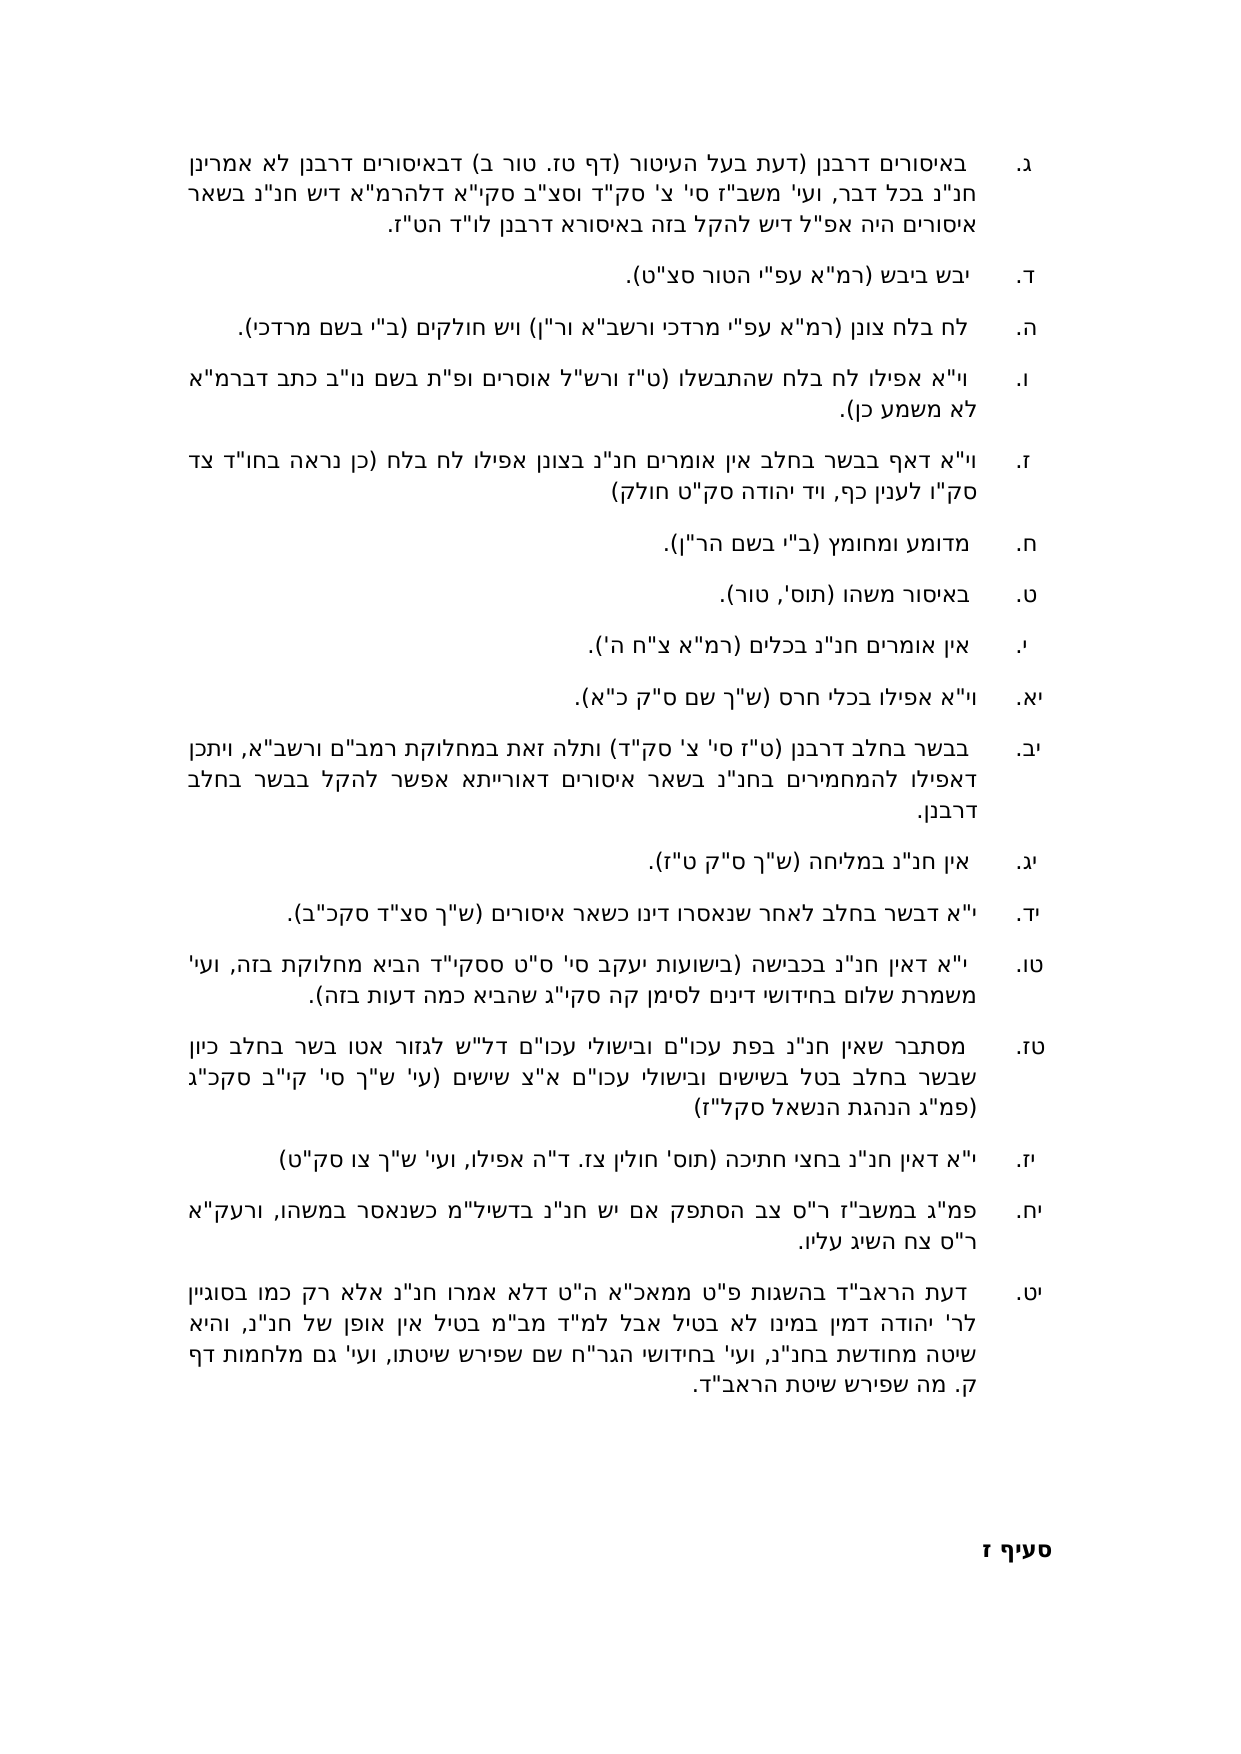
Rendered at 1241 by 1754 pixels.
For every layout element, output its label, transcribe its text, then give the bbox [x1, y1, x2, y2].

list באיסורים דרבנן (דעת בעל העיטור (דף טז. טור ב) דבאיסורים דרבנן לא אמרינן חנ"נ בכל דבר, ועי' משב"ז סי' צ' סק"ד וסצ"ב סקי"א דלהרמ"א דיש חנ"נ בשאר איסורים היה אפ"ל דיש להקל בזה באיסורא דרבנן לו"ד הט"ז. [187, 150, 1015, 238]
list בבשר בחלב דרבנן (ט"ז סי' צ' סק"ד) ותלה זאת במחלוקת רמב"ם ורשב"א, ויתכן דאפילו להמחמירים בחנ"נ בשאר איסורים דאורייתא אפשר להקל בבשר בחלב דרבנן. [187, 736, 1015, 823]
list י"א דאין חנ"נ בכבישה (בישועות יעקב סי' ס"ט ססקי"ד הביא מחלוקת בזה, ועי' משמרת שלום בחידושי דינים לסימן קה סקי"ג שהביא כמה דעות בזה). [187, 951, 1015, 1008]
list מסתבר שאין חנ"נ בפת עכו"ם ובישולי עכו"ם דל"ש לגזור אטו בשר בחלב כיון שבשר בחלב בטל בשישים ובישולי עכו"ם א"צ שישים (עי' ש"ך סי' קי"ב סקכ"ג (פמ"ג הנהגת הנשאל סקל"ז) [187, 1033, 1015, 1121]
list י"א דאין חנ"נ בחצי חתיכה (תוס' חולין צז. ד"ה אפילו, ועי' ש"ך צו סק"ט) [187, 1146, 1015, 1173]
list דעת הראב"ד בהשגות פ"ט ממאכ"א ה"ט דלא אמרו חנ"נ אלא רק כמו בסוגיין לר' יהודה דמין במינו לא בטיל אבל למ"ד מב"מ בטיל אין אופן של חנ"נ, והיא שיטה מחודשת בחנ"נ, ועי' בחידושי הגר"ח שם שפירש שיטתו, ועי' גם מלחמות דף ק. מה שפירש שיטת הראב"ד. [187, 1279, 1015, 1398]
list אין אומרים חנ"נ בכלים (רמ"א צ"ח ה'). [187, 633, 1015, 659]
list י"א דבשר בחלב לאחר שנאסרו דינו כשאר איסורים (ש"ך סצ"ד סקכ"ב). [187, 900, 1015, 926]
list וי"א אפילו לח בלח שהתבשלו (ט"ז ורש"ל אוסרים ופ"ת בשם נו"ב כתב דברמ"א לא משמע כן). [187, 366, 1015, 423]
list באיסור משהו (תוס', טור). [187, 581, 1015, 608]
list לח בלח צונן (רמ"א עפ"י מרדכי ורשב"א ור"ן) ויש חולקים (ב"י בשם מרדכי). [187, 314, 1015, 341]
list יבש ביבש (רמ"א עפ"י הטור סצ"ט). [187, 263, 1015, 289]
list מדומע ומחומץ (ב"י בשם הר"ן). [187, 530, 1015, 556]
list וי"א דאף בבשר בחלב אין אומרים חנ"נ בצונן אפילו לח בלח (כן נראה בחו"ד צד סק"ו לענין כף, ויד יהודה סק"ט חולק) [187, 448, 1015, 505]
list וי"א אפילו בכלי חרס (ש"ך שם ס"ק כ"א). [187, 684, 1015, 711]
list פמ"ג במשב"ז ר"ס צב הסתפק אם יש חנ"נ בדשיל"מ כשנאסר במשהו, ורעק"א ר"ס צח השיג עליו. [187, 1197, 1015, 1255]
text סעיף ז [187, 1536, 1053, 1563]
list אין חנ"נ במליחה (ש"ך ס"ק ט"ז). [187, 848, 1015, 875]
